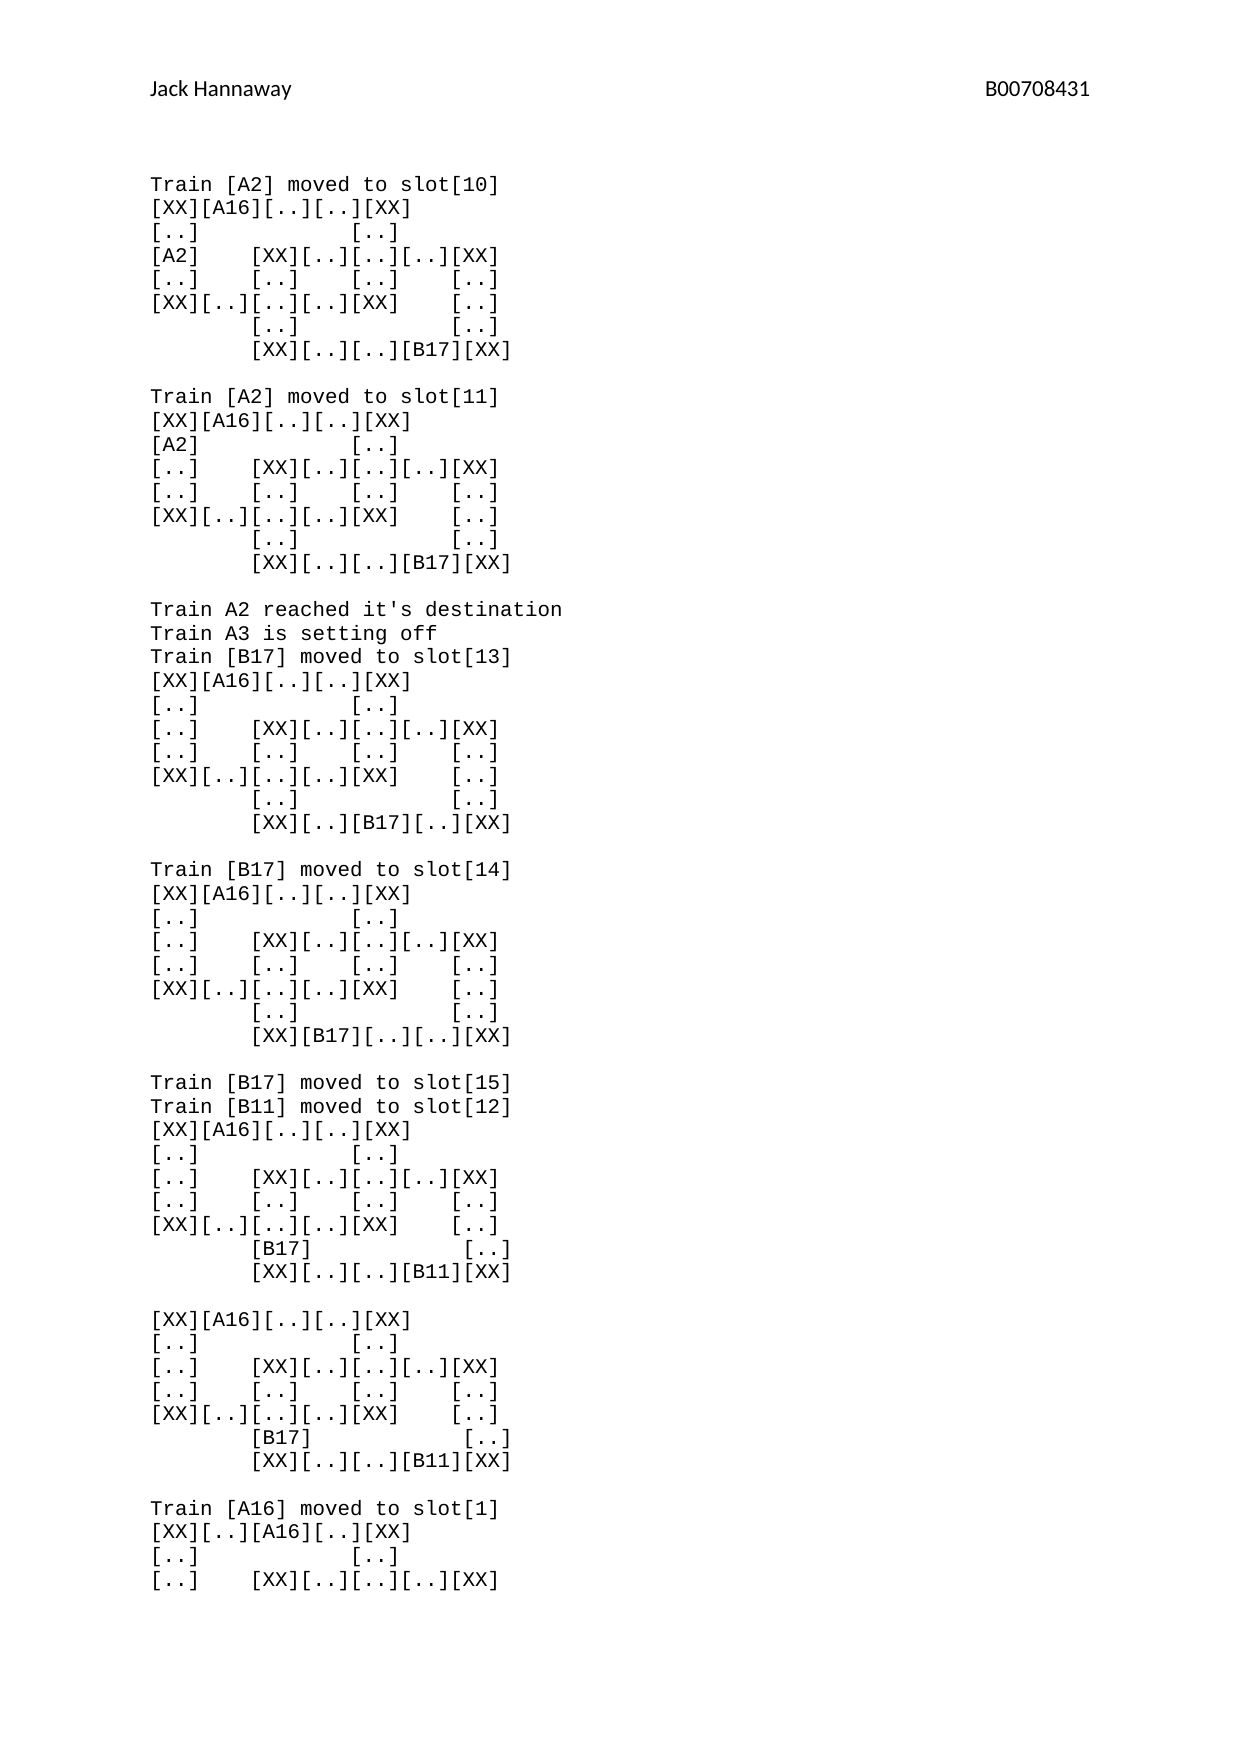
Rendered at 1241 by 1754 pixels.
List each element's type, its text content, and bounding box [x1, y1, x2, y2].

text Train [A2] moved to slot[10] [150, 174, 1090, 197]
text [XX][..][..][B17][XX] [150, 552, 1090, 576]
text [..] [..] [..] [..] [150, 741, 1090, 765]
text [..] [XX][..][..][..][XX] [150, 457, 1090, 481]
text [..] [..] [..] [..] [150, 1190, 1090, 1214]
text [XX][..][..][B17][XX] [150, 339, 1090, 363]
text [XX][..][..][..][XX] [..] [150, 1403, 1090, 1427]
text [..] [..] [150, 1545, 1090, 1569]
text [XX][A16][..][..][XX] [150, 883, 1090, 907]
text [..] [..] [150, 694, 1090, 717]
text [..] [..] [150, 1143, 1090, 1167]
text [B17] [..] [150, 1427, 1090, 1451]
text [..] [XX][..][..][..][XX] [150, 930, 1090, 954]
text [..] [XX][..][..][..][XX] [150, 1356, 1090, 1379]
text [..] [..] [..] [..] [150, 481, 1090, 505]
text [A2] [XX][..][..][..][XX] [150, 244, 1090, 268]
text Train [A2] moved to slot[11] [150, 386, 1090, 410]
text [..] [..] [150, 221, 1090, 244]
text [XX][..][..][..][XX] [..] [150, 978, 1090, 1001]
text Train [B17] moved to slot[15] [150, 1072, 1090, 1096]
text [XX][A16][..][..][XX] [150, 1119, 1090, 1143]
text [..] [..] [150, 1332, 1090, 1356]
text Train [A16] moved to slot[1] [150, 1498, 1090, 1521]
text [..] [..] [..] [..] [150, 268, 1090, 292]
text [XX][A16][..][..][XX] [150, 670, 1090, 694]
text [..] [..] [150, 788, 1090, 812]
text [XX][..][..][..][XX] [..] [150, 1214, 1090, 1238]
text Train [B11] moved to slot[12] [150, 1096, 1090, 1119]
text [XX][..][B17][..][XX] [150, 812, 1090, 836]
text [XX][B17][..][..][XX] [150, 1025, 1090, 1048]
text [XX][..][..][..][XX] [..] [150, 505, 1090, 528]
text [XX][..][..][..][XX] [..] [150, 765, 1090, 788]
text [XX][A16][..][..][XX] [150, 197, 1090, 221]
text [XX][A16][..][..][XX] [150, 1309, 1090, 1332]
text [XX][..][..][B11][XX] [150, 1451, 1090, 1474]
text [..] [XX][..][..][..][XX] [150, 1167, 1090, 1190]
text [..] [..] [150, 907, 1090, 930]
text Train A3 is setting off [150, 623, 1090, 647]
text Train [B17] moved to slot[14] [150, 859, 1090, 883]
text [..] [XX][..][..][..][XX] [150, 717, 1090, 741]
text [..] [..] [..] [..] [150, 1379, 1090, 1403]
text [B17] [..] [150, 1238, 1090, 1261]
text [A2] [..] [150, 434, 1090, 457]
text [..] [..] [150, 316, 1090, 339]
text [..] [XX][..][..][..][XX] [150, 1569, 1090, 1592]
text [XX][..][..][..][XX] [..] [150, 292, 1090, 316]
text Train A2 reached it's destination [150, 599, 1090, 623]
text [..] [..] [150, 528, 1090, 552]
text [..] [..] [..] [..] [150, 954, 1090, 978]
text [XX][A16][..][..][XX] [150, 410, 1090, 434]
text [..] [..] [150, 1001, 1090, 1025]
text [XX][..][A16][..][XX] [150, 1521, 1090, 1545]
text [XX][..][..][B11][XX] [150, 1261, 1090, 1285]
text Train [B17] moved to slot[13] [150, 647, 1090, 670]
